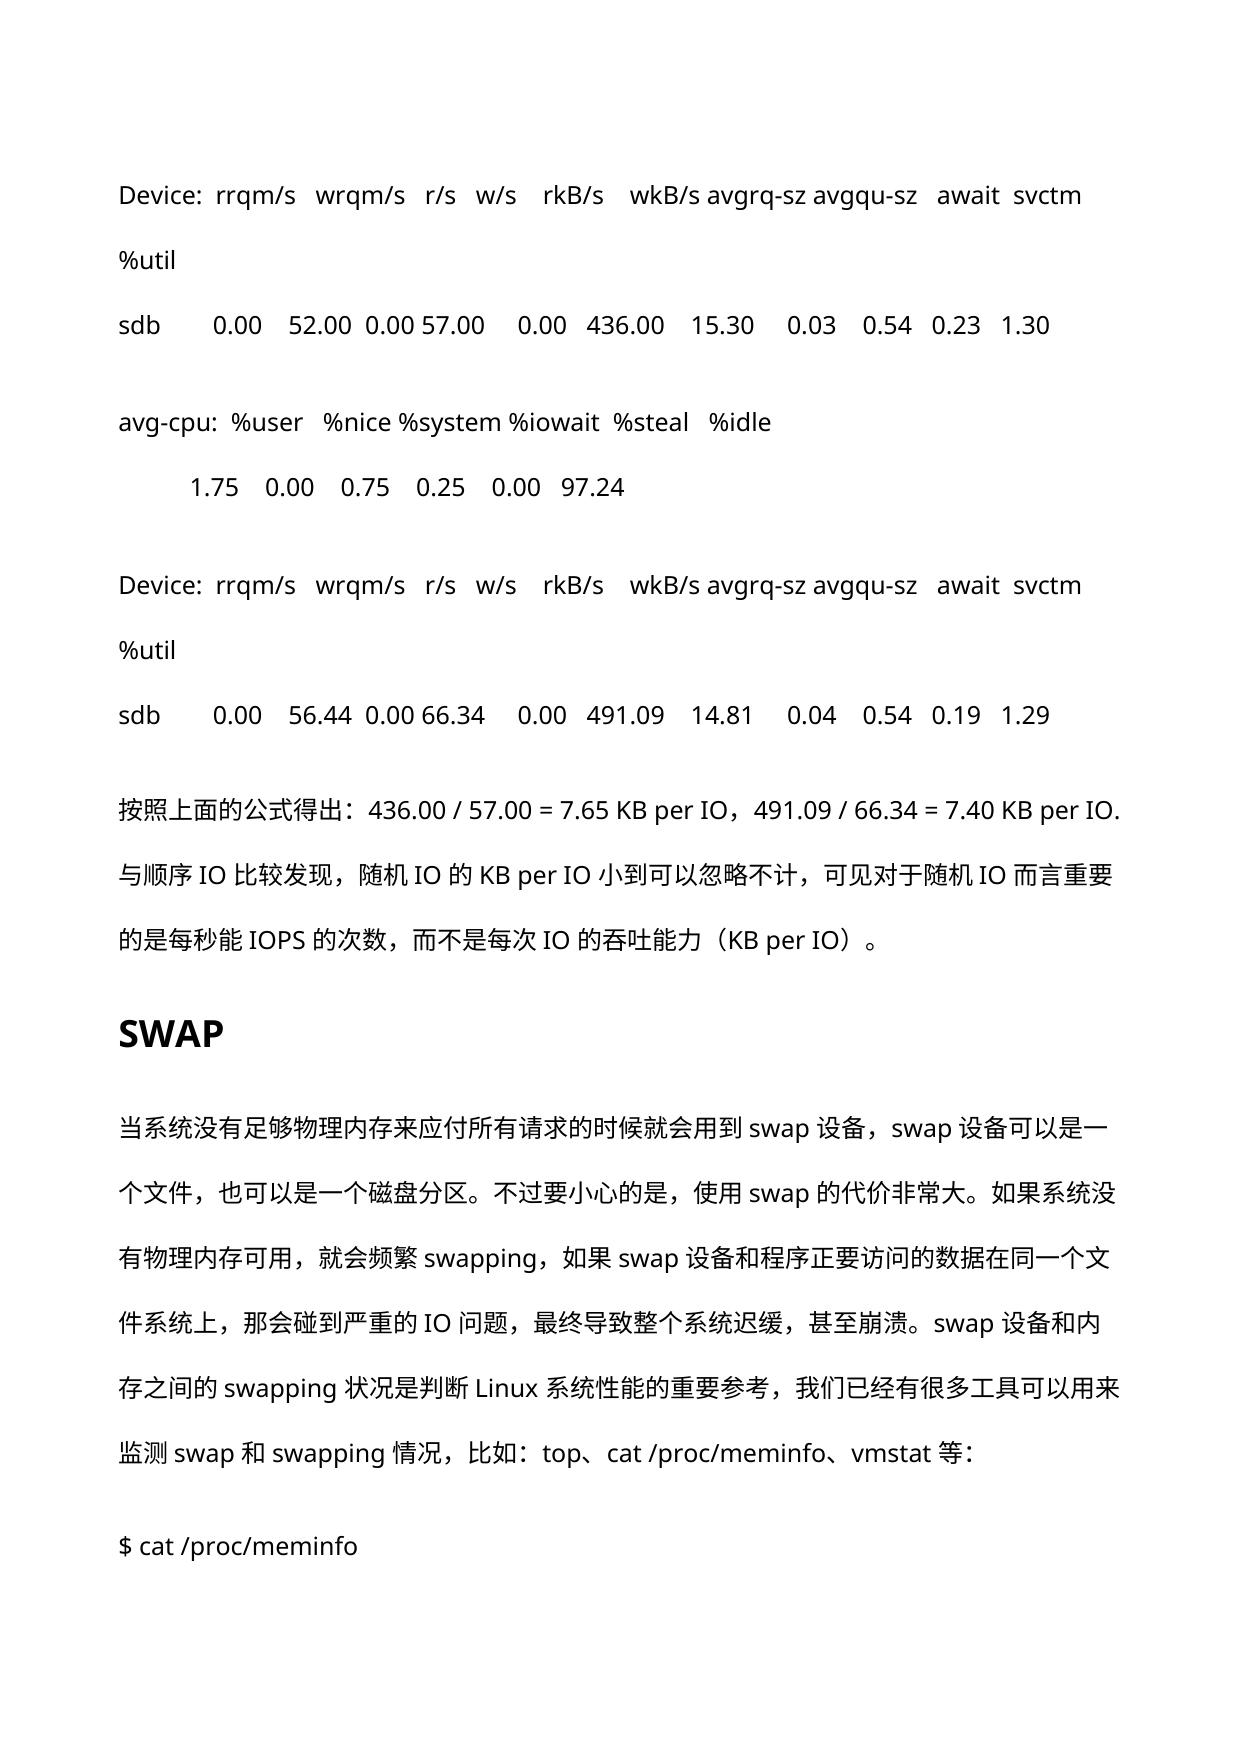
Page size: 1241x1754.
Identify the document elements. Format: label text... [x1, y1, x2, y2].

text sdb 0.00 52.00 0.00 57.00 0.00 436.00 15.30 0.03 0.54 0.23 1.30 [118, 292, 1122, 357]
text 当系统没有足够物理内存来应付所有请求的时候就会用到 swap 设备，swap 设备可以是一个文件，也可以是一个磁盘分区。不过要小心的是，使用 swap 的代价非常大。如果系统没有物理内存可用，就会频繁 swapping，如果 swap 设备和程序正要访问的数据在同一个文件系统上，那会碰到严重的 IO 问题，最终导致整个系统迟缓，甚至崩溃。swap 设备和内存之间的 swapping 状况是判断 Linux 系统性能的重要参考，我们已经有很多工具可以用来监测 swap 和 swapping 情况，比如：top、cat /proc/meminfo、vmstat 等： [118, 1094, 1122, 1484]
text 按照上面的公式得出：436.00 / 57.00 = 7.65 KB per IO，491.09 / 66.34 = 7.40 KB per IO. 与顺序 IO 比较发现，随机 IO 的 KB per IO 小到可以忽略不计，可见对于随机 IO 而言重要的是每秒能 IOPS 的次数，而不是每次 IO 的吞吐能力（KB per IO）。 [118, 776, 1122, 971]
text SWAP [118, 1000, 1122, 1065]
text Device: rrqm/s wrqm/s r/s w/s rkB/s wkB/s avgrq-sz avgqu-sz await svctm %util [118, 552, 1122, 682]
text sdb 0.00 56.44 0.00 66.34 0.00 491.09 14.81 0.04 0.54 0.19 1.29 [118, 682, 1122, 747]
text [118, 389, 1122, 454]
text Device: rrqm/s wrqm/s r/s w/s rkB/s wkB/s avgrq-sz avgqu-sz await svctm %util [118, 162, 1122, 292]
text 1.75 0.00 0.75 0.25 0.00 97.24 [118, 454, 1122, 519]
text $ cat /proc/meminfo [118, 1514, 1122, 1579]
